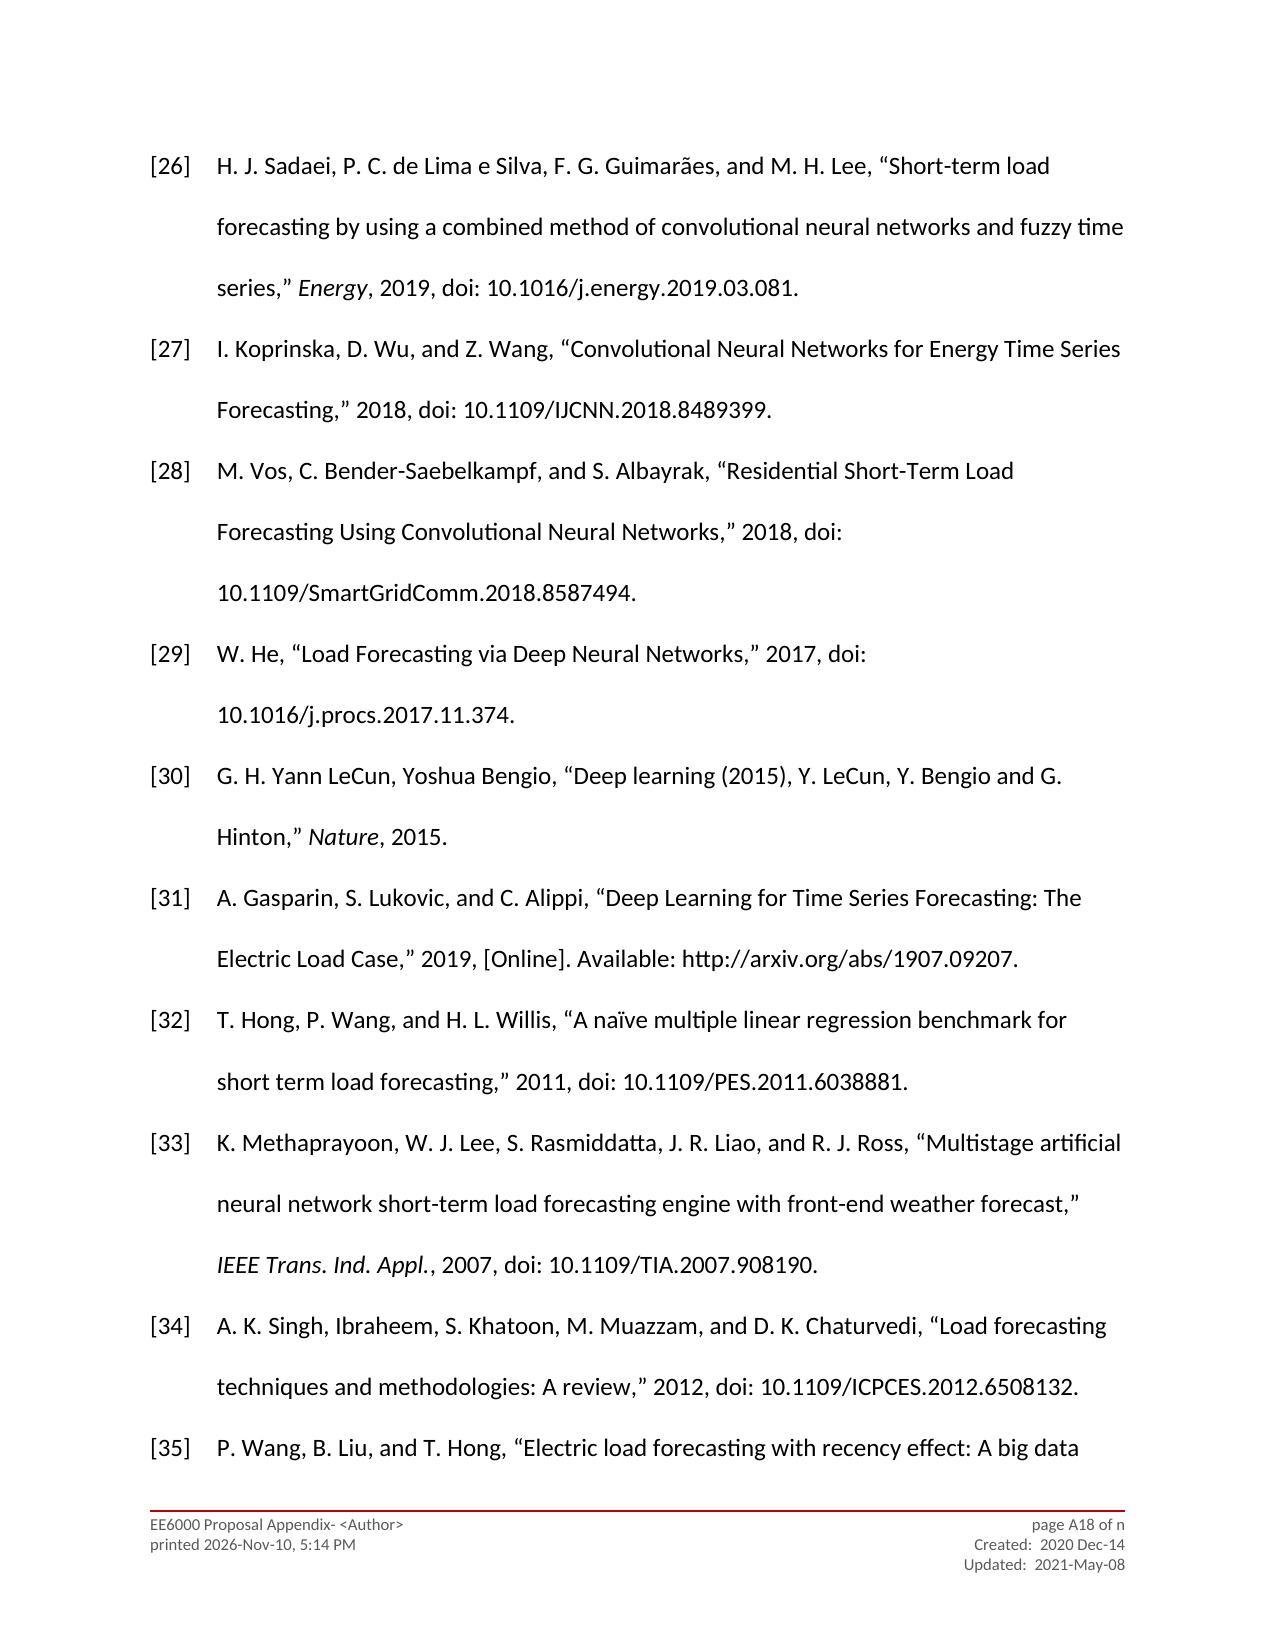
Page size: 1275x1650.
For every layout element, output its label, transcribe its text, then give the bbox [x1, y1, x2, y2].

text [29] W. He, “Load Forecasting via Deep Neural Networks,” 2017, doi: 10.1016/j.procs.2017.11.374. [150, 638, 1125, 730]
text [33] K. Methaprayoon, W. J. Lee, S. Rasmiddatta, J. R. Liao, and R. J. Ross, “Multistage artificial neural network short-term load forecasting engine with front-end weather forecast,” IEEE Trans. Ind. Appl., 2007, doi: 10.1109/TIA.2007.908190. [150, 1127, 1125, 1279]
text [28] M. Vos, C. Bender-Saebelkampf, and S. Albayrak, “Residential Short-Term Load Forecasting Using Convolutional Neural Networks,” 2018, doi: 10.1109/SmartGridComm.2018.8587494. [150, 455, 1125, 608]
text [31] A. Gasparin, S. Lukovic, and C. Alippi, “Deep Learning for Time Series Forecasting: The Electric Load Case,” 2019, [Online]. Available: http://arxiv.org/abs/1907.09207. [150, 882, 1125, 974]
text [32] T. Hong, P. Wang, and H. L. Willis, “A naïve multiple linear regression benchmark for short term load forecasting,” 2011, doi: 10.1109/PES.2011.6038881. [150, 1004, 1125, 1096]
text [30] G. H. Yann LeCun, Yoshua Bengio, “Deep learning (2015), Y. LeCun, Y. Bengio and G. Hinton,” Nature, 2015. [150, 760, 1125, 852]
text [26] H. J. Sadaei, P. C. de Lima e Silva, F. G. Guimarães, and M. H. Lee, “Short-term load forecasting by using a combined method of convolutional neural networks and fuzzy time series,” Energy, 2019, doi: 10.1016/j.energy.2019.03.081. [150, 150, 1125, 303]
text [150, 1432, 1125, 1462]
text [34] A. K. Singh, Ibraheem, S. Khatoon, M. Muazzam, and D. K. Chaturvedi, “Load forecasting techniques and methodologies: A review,” 2012, doi: 10.1109/ICPCES.2012.6508132. [150, 1310, 1125, 1401]
text [27] I. Koprinska, D. Wu, and Z. Wang, “Convolutional Neural Networks for Energy Time Series Forecasting,” 2018, doi: 10.1109/IJCNN.2018.8489399. [150, 333, 1125, 425]
